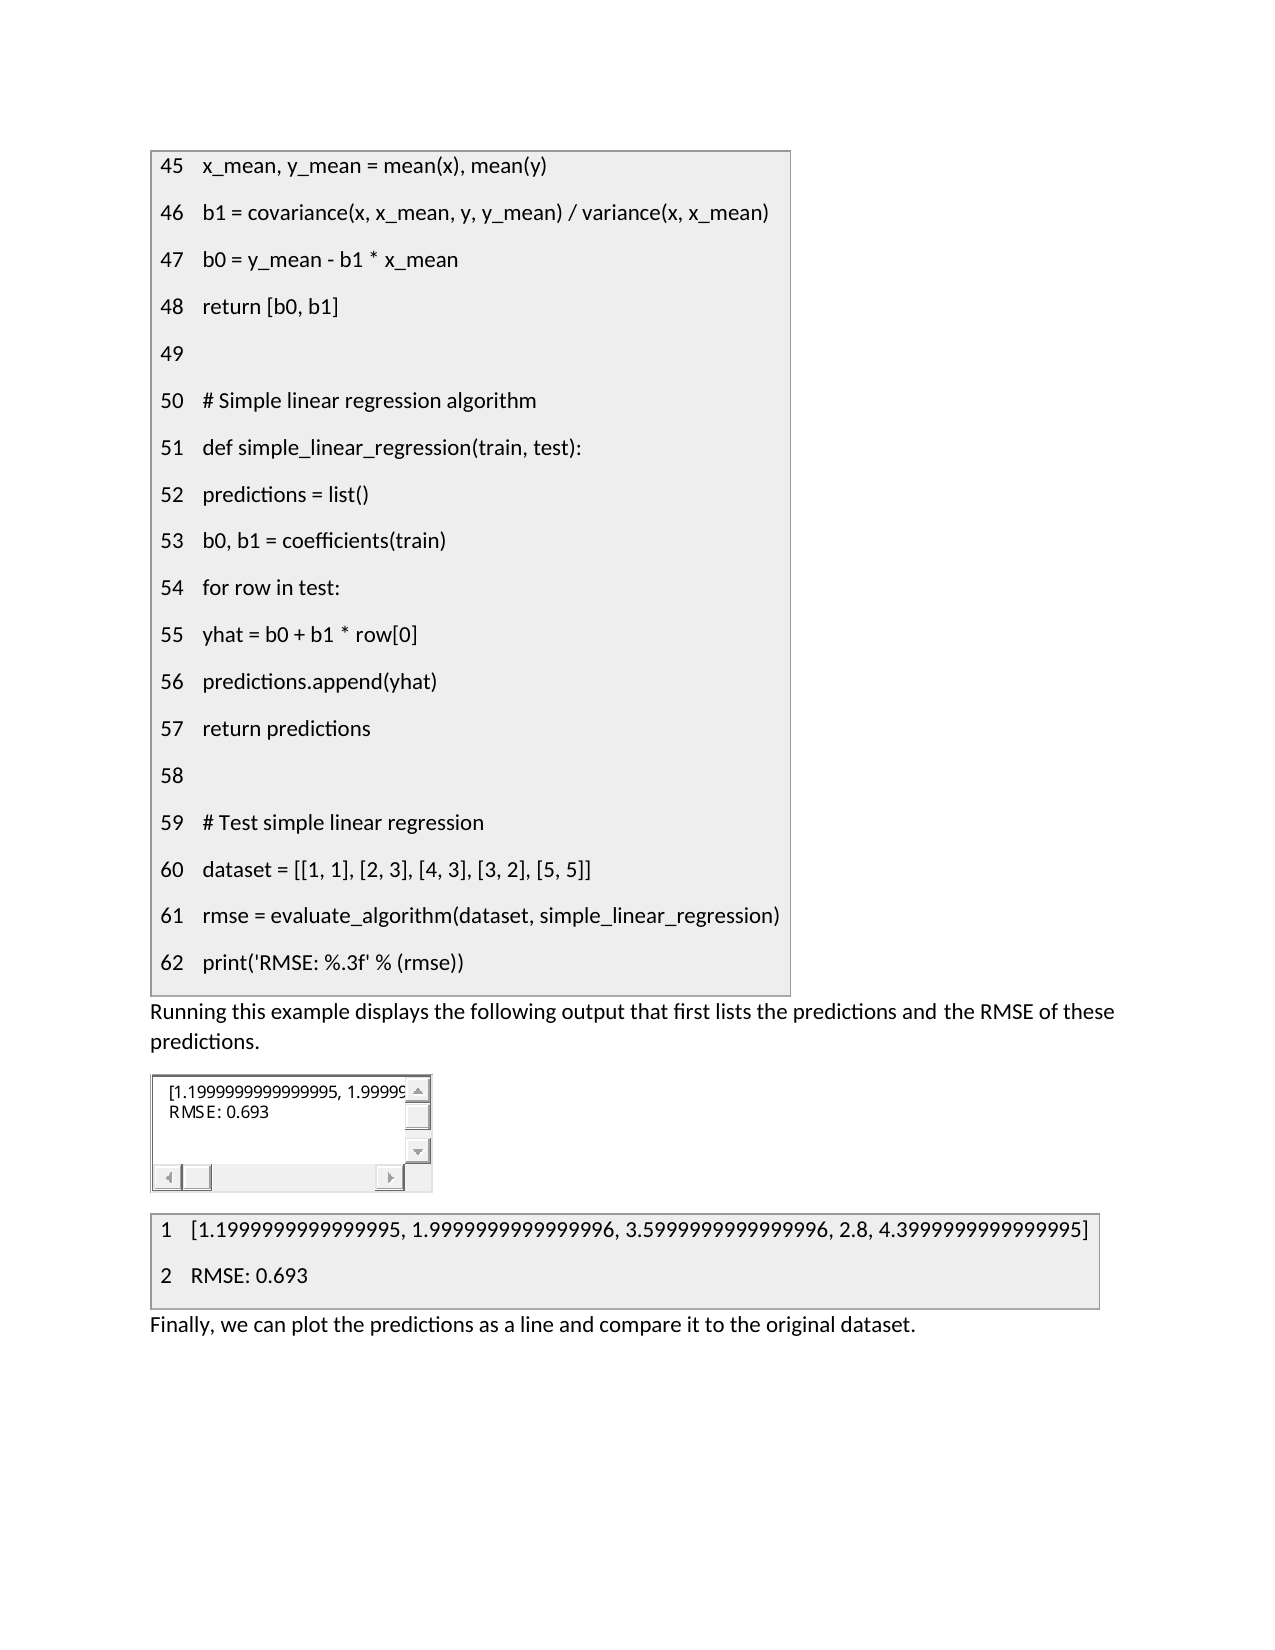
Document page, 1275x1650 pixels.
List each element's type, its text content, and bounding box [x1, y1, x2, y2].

text Running this example displays the following output that first lists the predictions and the RMSE of these predictions. [150, 997, 1125, 1055]
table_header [193, 152, 790, 995]
text Finally, we can plot the predictions as a line and compare it to the original dataset. [150, 1310, 1125, 1338]
table_header [1.1999999999999995, 1.9999999999999996, 3.5999999999999996, 2.8, 4.3999999999999995] RMSE: 0.693 [181, 1215, 1099, 1308]
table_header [152, 152, 193, 995]
table_header 1 2 [152, 1215, 181, 1308]
